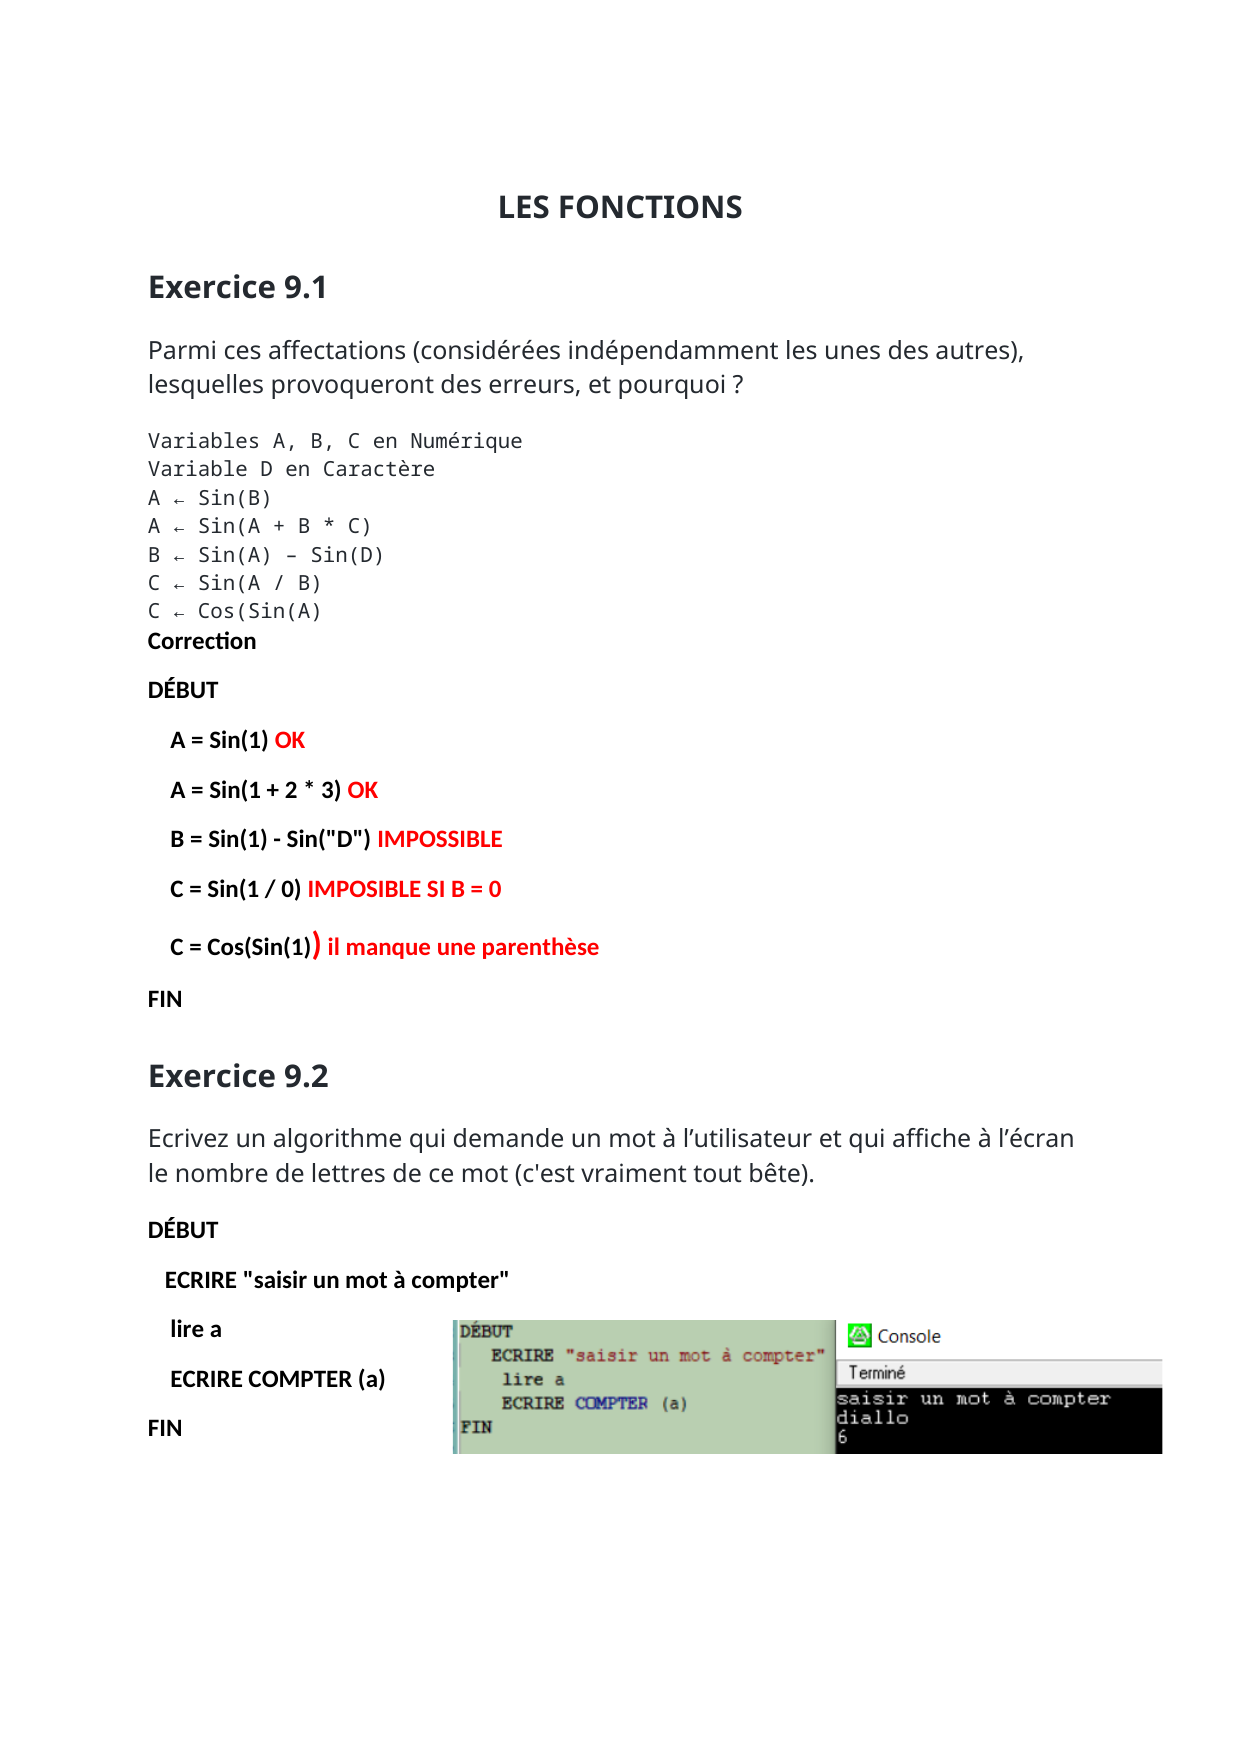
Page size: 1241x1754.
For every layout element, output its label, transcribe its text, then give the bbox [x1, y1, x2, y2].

text lire a [148, 1313, 1093, 1344]
text LES FONCTIONS [148, 185, 1093, 228]
text B = Sin(1) - Sin("D") IMPOSSIBLE [148, 823, 1093, 854]
text Parmi ces affectations (considérées indépendamment les unes des autres), lesquelles provoqueront des erreurs, et pourquoi ? [148, 333, 1093, 401]
text DÉBUT [148, 1214, 1093, 1245]
text Variable D en Caractère [148, 454, 1093, 483]
text Exercice 9.1 [148, 265, 1093, 308]
text B ← Sin(A) – Sin(D) [148, 540, 1093, 568]
text C ← Cos(Sin(A) [148, 597, 1093, 625]
text ECRIRE COMPTER (a) [148, 1363, 452, 1393]
text Variables A, B, C en Numérique [148, 426, 1093, 454]
text A = Sin(1 + 2 * 3) OK [148, 774, 1093, 804]
text ECRIRE "saisir un mot à compter" [148, 1264, 1093, 1294]
text A = Sin(1) OK [148, 724, 1093, 755]
picture [452, 1320, 1163, 1454]
text Ecrivez un algorithme qui demande un mot à l’utilisateur et qui affiche à l’écran le nombre de lettres de ce mot (c'est vraiment tout bête). [148, 1121, 1093, 1189]
subtitle Exercice 9.2 [148, 1053, 1093, 1096]
text C ← Sin(A / B) [148, 568, 1093, 597]
text C = Sin(1 / 0) IMPOSIBLE SI B = 0 [148, 873, 1093, 903]
text FIN [148, 983, 1093, 1014]
text FIN [148, 1413, 452, 1443]
text DÉBUT [148, 674, 1093, 705]
text Correction [148, 625, 1093, 656]
text C = Cos(Sin(1)) il manque une parenthèse [148, 922, 1093, 963]
text A ← Sin(B) [148, 483, 1093, 511]
text A ← Sin(A + B * C) [148, 511, 1093, 540]
